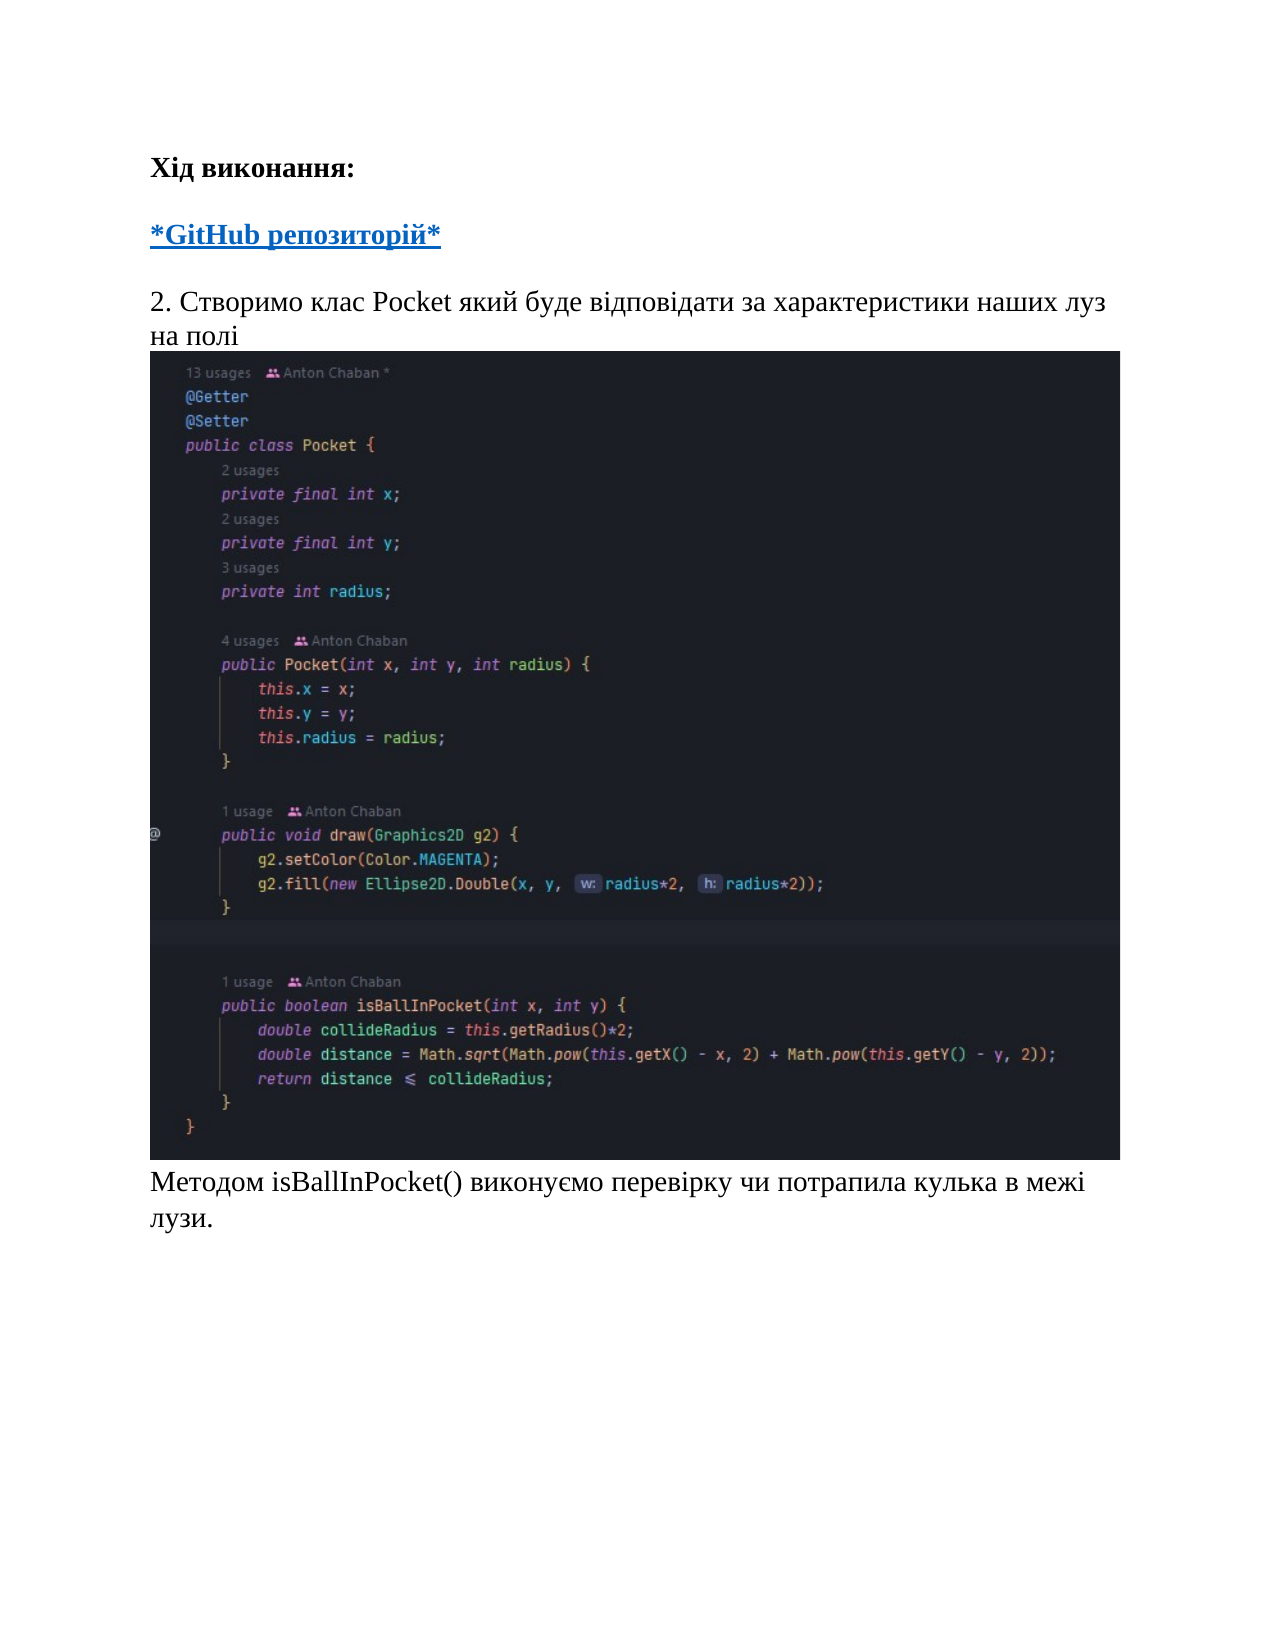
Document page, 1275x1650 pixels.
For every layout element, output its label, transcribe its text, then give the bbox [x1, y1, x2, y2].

text Методом isBallInPocket() виконуємо перевірку чи потрапила кулька в межі лузи. [150, 1164, 1095, 1234]
picture [150, 351, 1121, 1160]
text Хід виконання: [150, 150, 1169, 183]
subtitle *GitHub репозиторій* [150, 217, 1169, 251]
list Створимо клас Pocket який буде відповідати за характеристики наших луз на полі [150, 284, 1107, 351]
